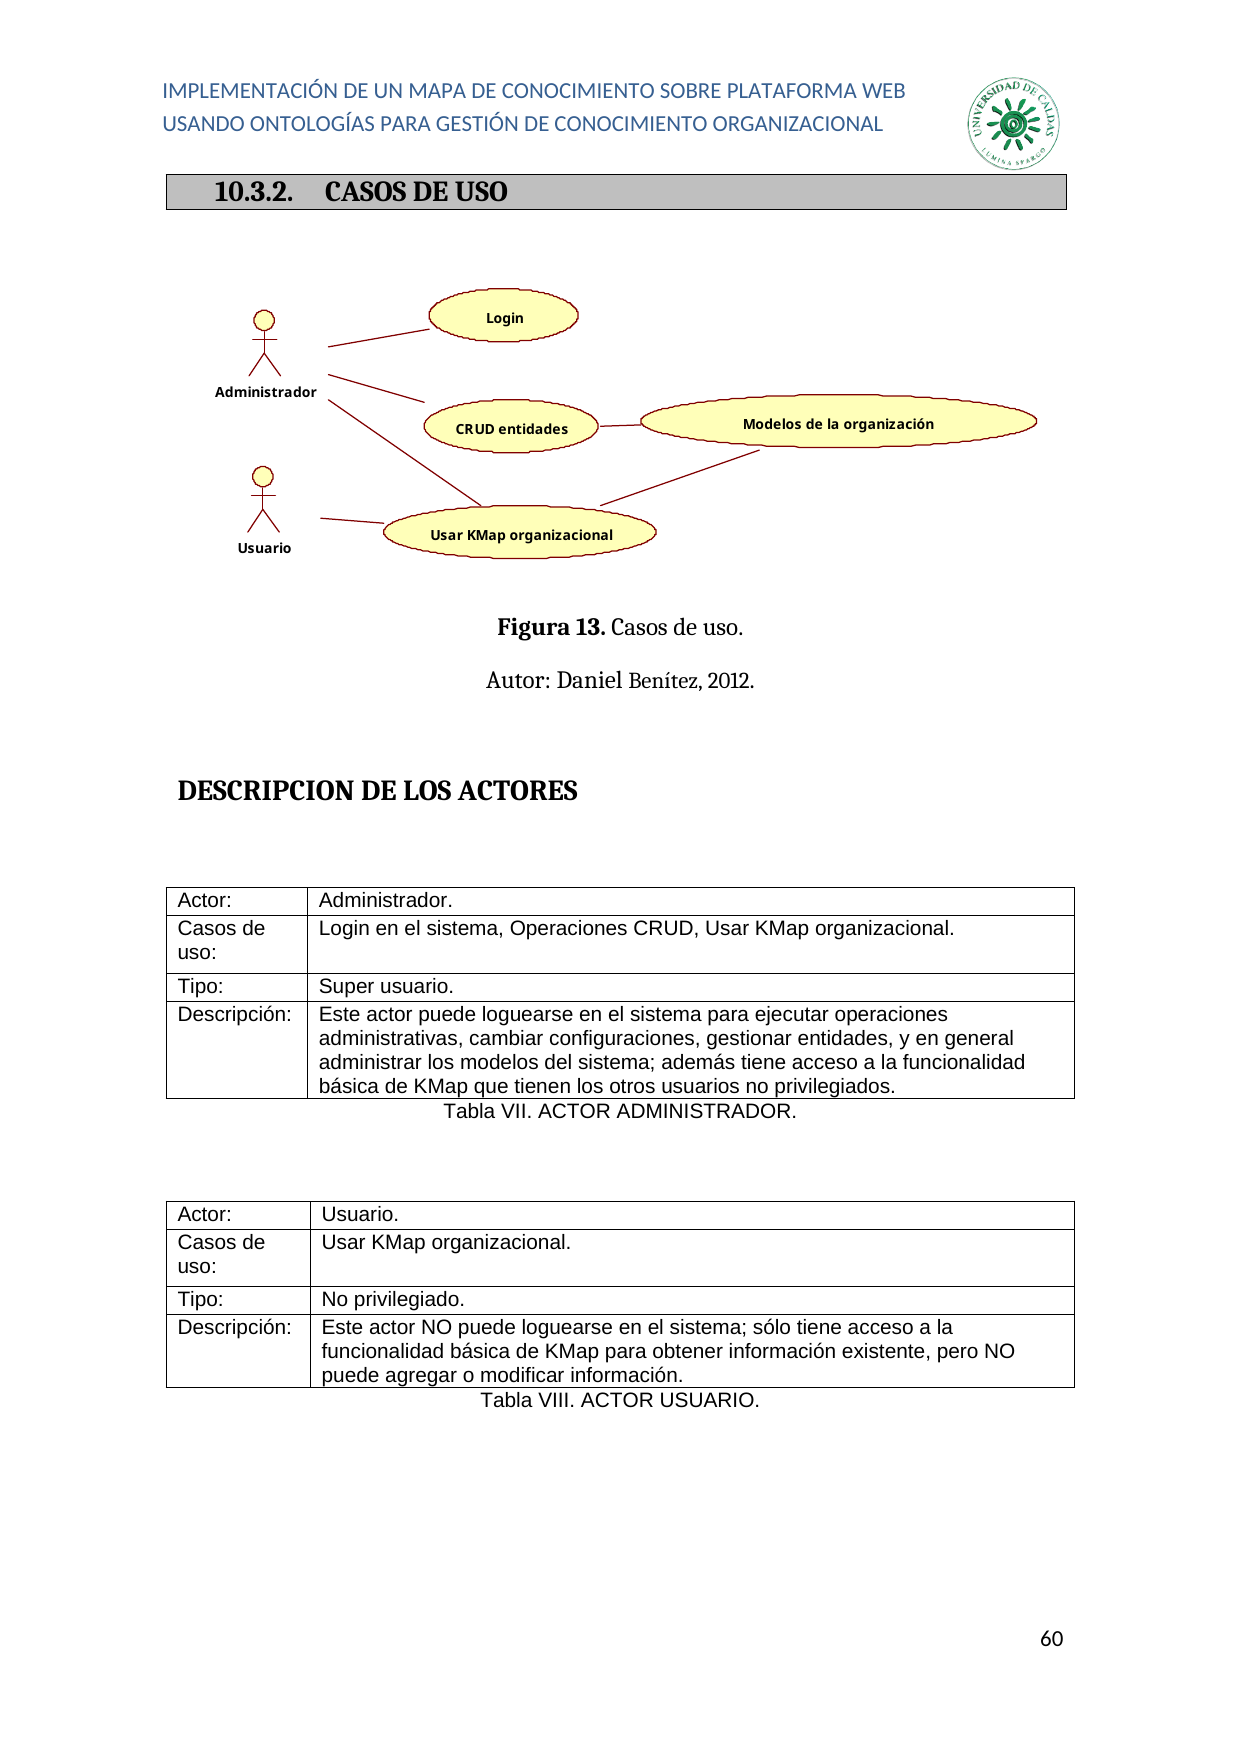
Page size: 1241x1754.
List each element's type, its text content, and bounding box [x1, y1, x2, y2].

text Autor: Daniel Benítez, 2012. [177, 666, 1063, 695]
table_cell Login en el sistema, Operaciones CRUD, Usar KMap organizacional. [308, 916, 1074, 973]
text Figura 13. Casos de uso. [177, 612, 1063, 641]
table_cell No privilegiado. [311, 1287, 1074, 1314]
table_cell Super usuario. [308, 974, 1074, 1001]
table_cell Este actor puede loguearse en el sistema para ejecutar operaciones administrativas, cambiar configuraciones, gestionar entidades, y en general administrar los modelos del sistema; además tiene acceso a la funcionalidad básica de KMap que tienen los otros usuarios no privilegiados. [308, 1002, 1074, 1097]
text DESCRIPCION DE LOS ACTORES [177, 774, 1063, 808]
text Tabla VII. ACTOR ADMINISTRADOR. [177, 1099, 1063, 1122]
table_header Actor: [167, 888, 307, 915]
table_header Administrador. [308, 888, 1074, 915]
picture [963, 73, 1064, 174]
table_header Usuario. [311, 1202, 1074, 1228]
table_cell Tipo: [167, 1287, 310, 1314]
table_cell Usar KMap organizacional. [311, 1230, 1074, 1286]
table_cell Casos de uso: [167, 916, 307, 973]
table_cell Este actor NO puede loguearse en el sistema; sólo tiene acceso a la funcionalidad básica de KMap para obtener información existente, pero NO puede agregar o modificar información. [311, 1315, 1074, 1387]
table_header CASOS DE USO [167, 175, 1066, 209]
table_cell Descripción: [167, 1315, 310, 1387]
table_cell Tipo: [167, 974, 307, 1001]
text Tabla VIII. ACTOR USUARIO. [177, 1388, 1063, 1412]
table_cell Casos de uso: [167, 1230, 310, 1286]
table_header Actor: [167, 1202, 310, 1228]
table_cell Descripción: [167, 1002, 307, 1097]
